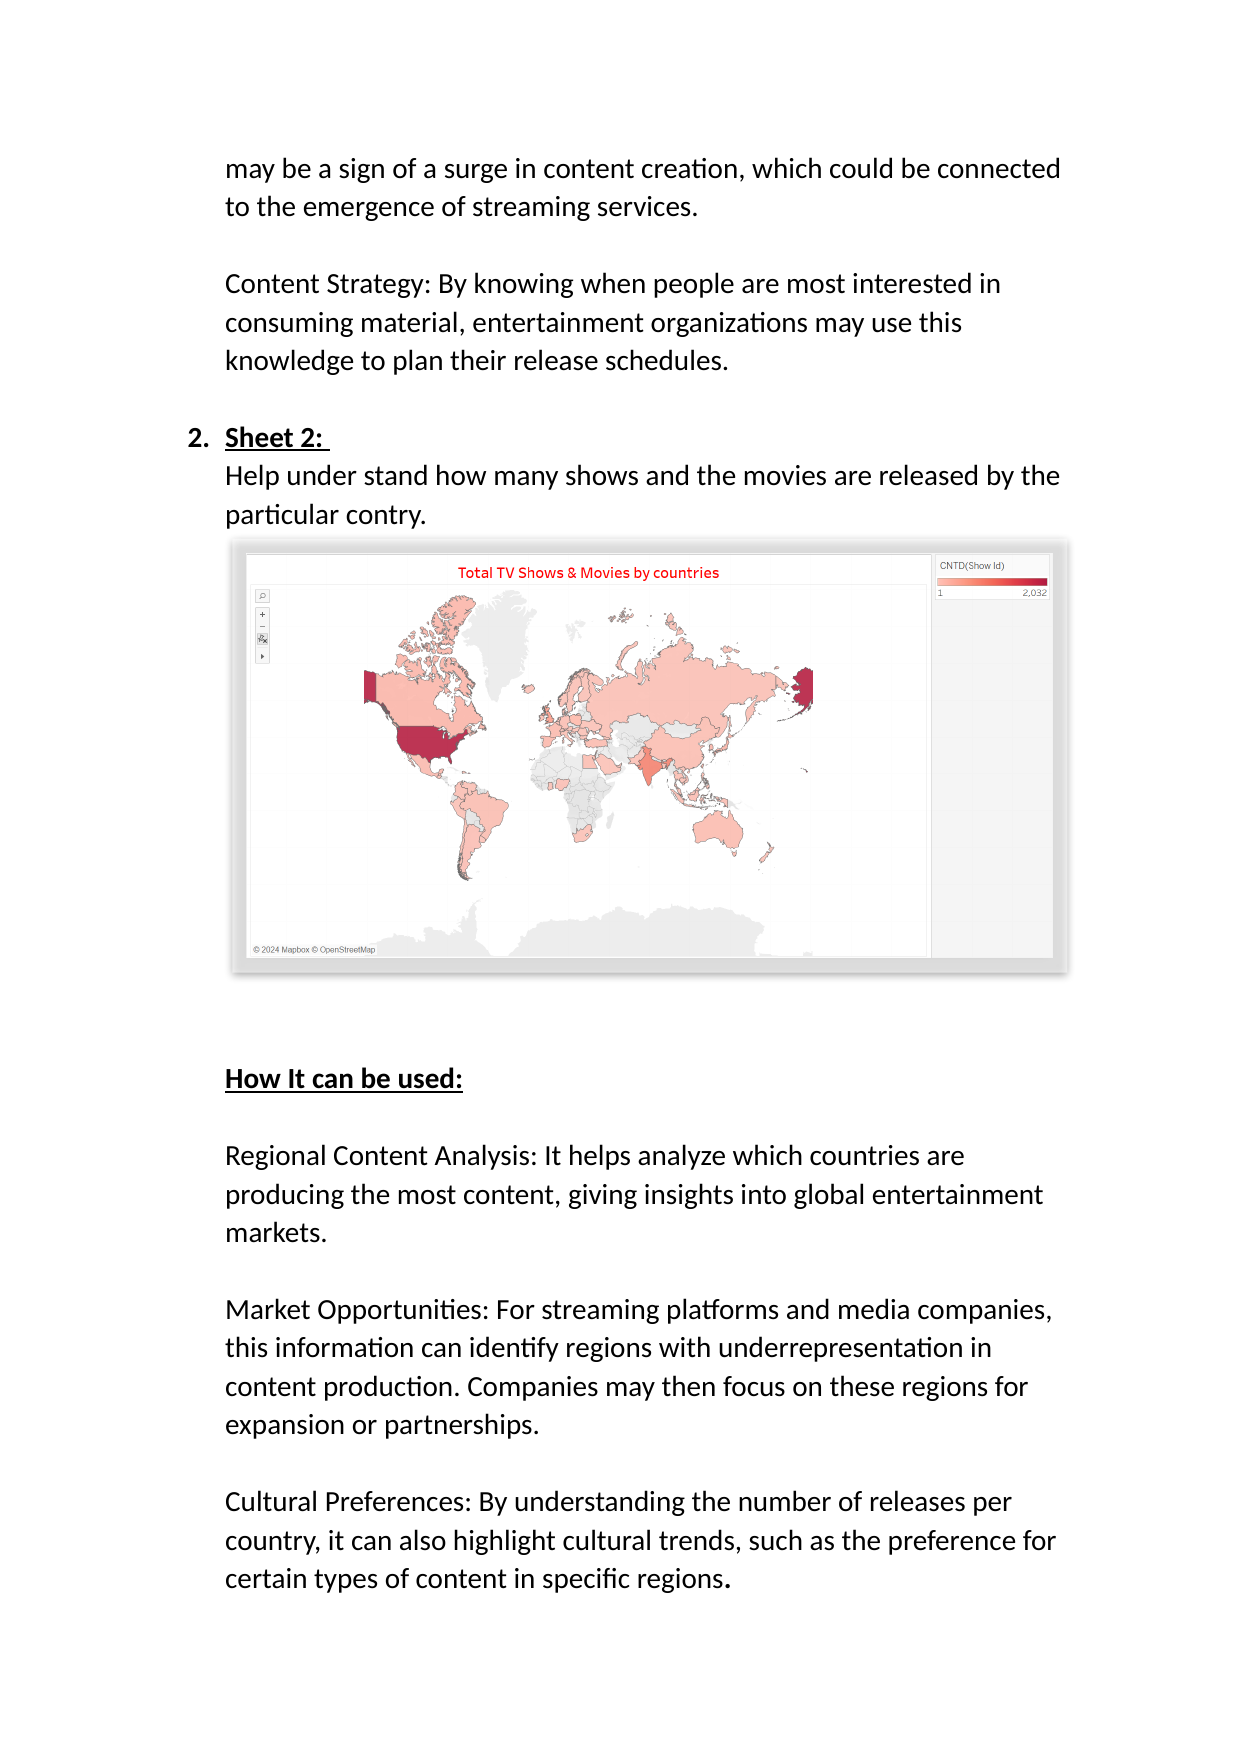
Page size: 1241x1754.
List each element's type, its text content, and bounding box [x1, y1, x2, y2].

list How It can be used: [225, 1060, 1090, 1096]
list Sheet 2: [187, 419, 1090, 455]
list Content Strategy: By knowing when people are most interested in consuming material, entertainment organizations may use this knowledge to plan their release schedules. [225, 227, 1090, 378]
list Cultural Preferences: By understanding the number of releases per country, it can also highlight cultural trends, such as the preference for certain types of content in specific regions. [225, 1483, 1090, 1596]
list Regional Content Analysis: It helps analyze which countries are producing the most content, giving insights into global entertainment markets. [225, 1137, 1090, 1250]
list Help under stand how many shows and the movies are released by the particular contry. [225, 457, 1090, 532]
list Market Opportunities: For streaming platforms and media companies, this information can identify regions with underrepresentation in content production. Companies may then focus on these regions for expansion or partnerships. [225, 1291, 1090, 1442]
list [225, 150, 1090, 224]
picture [247, 554, 1052, 958]
